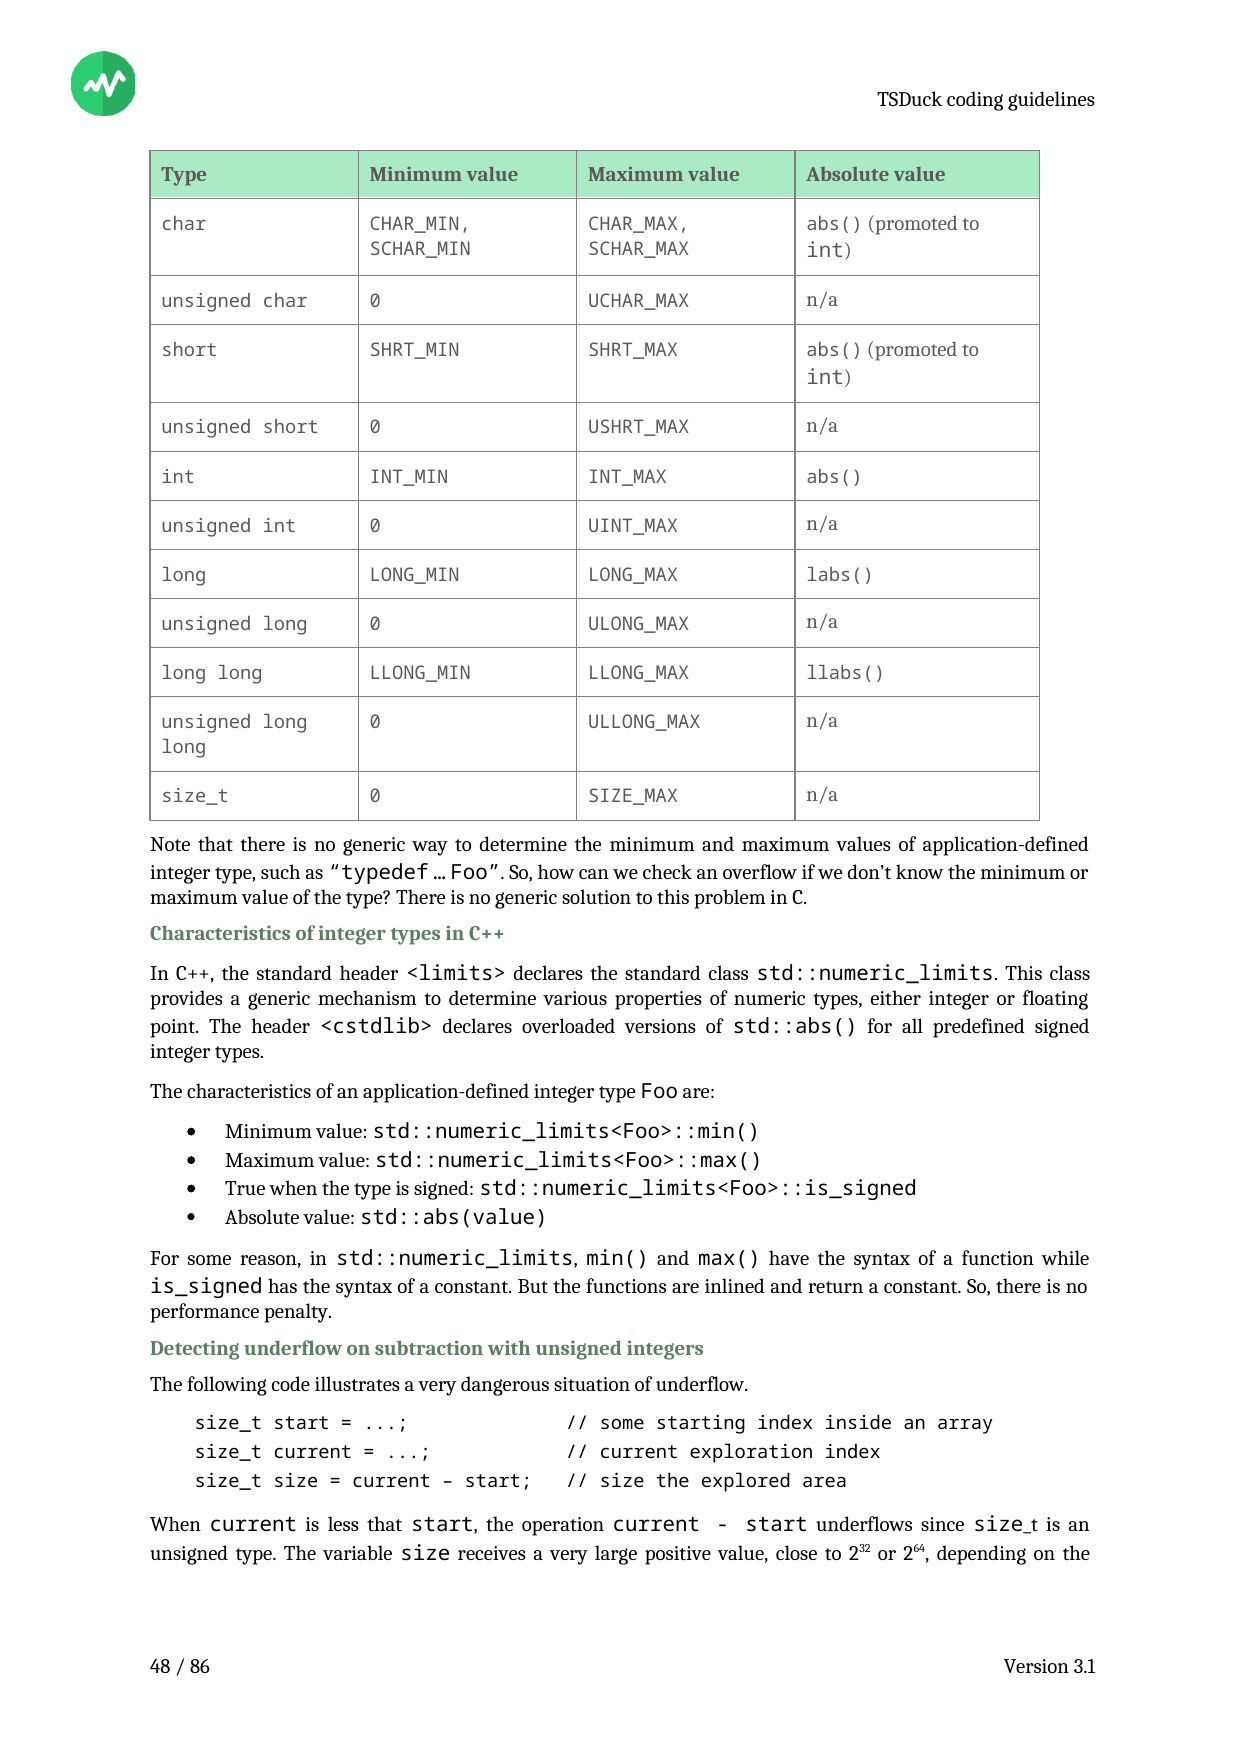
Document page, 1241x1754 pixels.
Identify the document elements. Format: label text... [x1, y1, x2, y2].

text Detecting underflow on subtraction with unsigned integers [150, 1336, 1090, 1360]
table_cell 0 [359, 599, 576, 647]
table_cell unsigned long long [151, 697, 358, 771]
table_header Maximum value [577, 151, 794, 197]
text Note that there is no generic way to determine the minimum and maximum values of application-defined integer type, such as “typedef … Foo”. So, how can we check an overflow if we don’t know the minimum or maximum value of the type? There is no generic solution to this problem in C. [150, 833, 1090, 909]
table_cell ULONG_MAX [577, 599, 794, 647]
table_cell abs() (promoted to int) [796, 199, 1039, 275]
table_cell n/a [796, 276, 1039, 324]
table_header Type [151, 151, 358, 197]
text In C++, the standard header <limits> declares the standard class std::numeric_limits. This class provides a generic mechanism to determine various properties of numeric types, either integer or floating point. The header <cstdlib> declares overloaded versions of std::abs() for all predefined signed integer types. [150, 958, 1090, 1063]
table_cell LONG_MAX [577, 550, 794, 598]
table_cell LLONG_MIN [359, 648, 576, 696]
list True when the type is signed: std::numeric_limits<Foo>::is_signed [187, 1173, 1090, 1202]
table_cell labs() [796, 550, 1039, 598]
text The characteristics of an application-defined integer type Foo are: [150, 1076, 1090, 1104]
table_cell UINT_MAX [577, 501, 794, 549]
text size_t current = ...; // current exploration index [194, 1438, 1090, 1464]
table_cell CHAR_MIN, SCHAR_MIN [359, 199, 576, 275]
table_header Minimum value [359, 151, 576, 197]
table_cell 0 [359, 697, 576, 771]
table_cell n/a [796, 403, 1039, 451]
table_cell 0 [359, 501, 576, 549]
table_cell 0 [359, 772, 576, 819]
table_cell SHRT_MIN [359, 325, 576, 402]
table_cell abs() [796, 452, 1039, 500]
table_cell UCHAR_MAX [577, 276, 794, 324]
table_cell unsigned int [151, 501, 358, 549]
table_cell n/a [796, 501, 1039, 549]
table_cell n/a [796, 599, 1039, 647]
table_cell n/a [796, 772, 1039, 819]
picture [70, 51, 136, 116]
table_cell long [151, 550, 358, 598]
list Maximum value: std::numeric_limits<Foo>::max() [187, 1145, 1090, 1173]
table_cell llabs() [796, 648, 1039, 696]
table_cell INT_MAX [577, 452, 794, 500]
table_cell INT_MIN [359, 452, 576, 500]
table_cell unsigned short [151, 403, 358, 451]
table_cell LONG_MIN [359, 550, 576, 598]
table_cell n/a [796, 697, 1039, 771]
table_cell LLONG_MAX [577, 648, 794, 696]
text size_t start = ...; // some starting index inside an array [194, 1409, 1090, 1435]
table_cell USHRT_MAX [577, 403, 794, 451]
table_cell unsigned char [151, 276, 358, 324]
table_cell size_t [151, 772, 358, 819]
table_cell 0 [359, 276, 576, 324]
table_cell int [151, 452, 358, 500]
table_cell unsigned long [151, 599, 358, 647]
table_cell abs() (promoted to int) [796, 325, 1039, 402]
text Characteristics of integer types in C++ [150, 922, 1090, 946]
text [150, 1509, 1090, 1566]
table_cell short [151, 325, 358, 402]
table_cell 0 [359, 403, 576, 451]
table_cell long long [151, 648, 358, 696]
table_cell SHRT_MAX [577, 325, 794, 402]
table_cell char [151, 199, 358, 275]
table_cell ULLONG_MAX [577, 697, 794, 771]
table_header Absolute value [796, 151, 1039, 197]
list Minimum value: std::numeric_limits<Foo>::min() [187, 1117, 1090, 1145]
text The following code illustrates a very dangerous situation of underflow. [150, 1373, 1090, 1397]
table_cell CHAR_MAX, SCHAR_MAX [577, 199, 794, 275]
text size_t size = current – start; // size the explored area [194, 1468, 1090, 1493]
list Absolute value: std::abs(value) [187, 1202, 1090, 1230]
table_cell SIZE_MAX [577, 772, 794, 819]
text For some reason, in std::numeric_limits, min() and max() have the syntax of a function while is_signed has the syntax of a constant. But the functions are inlined and return a constant. So, there is no performance penalty. [150, 1243, 1090, 1324]
